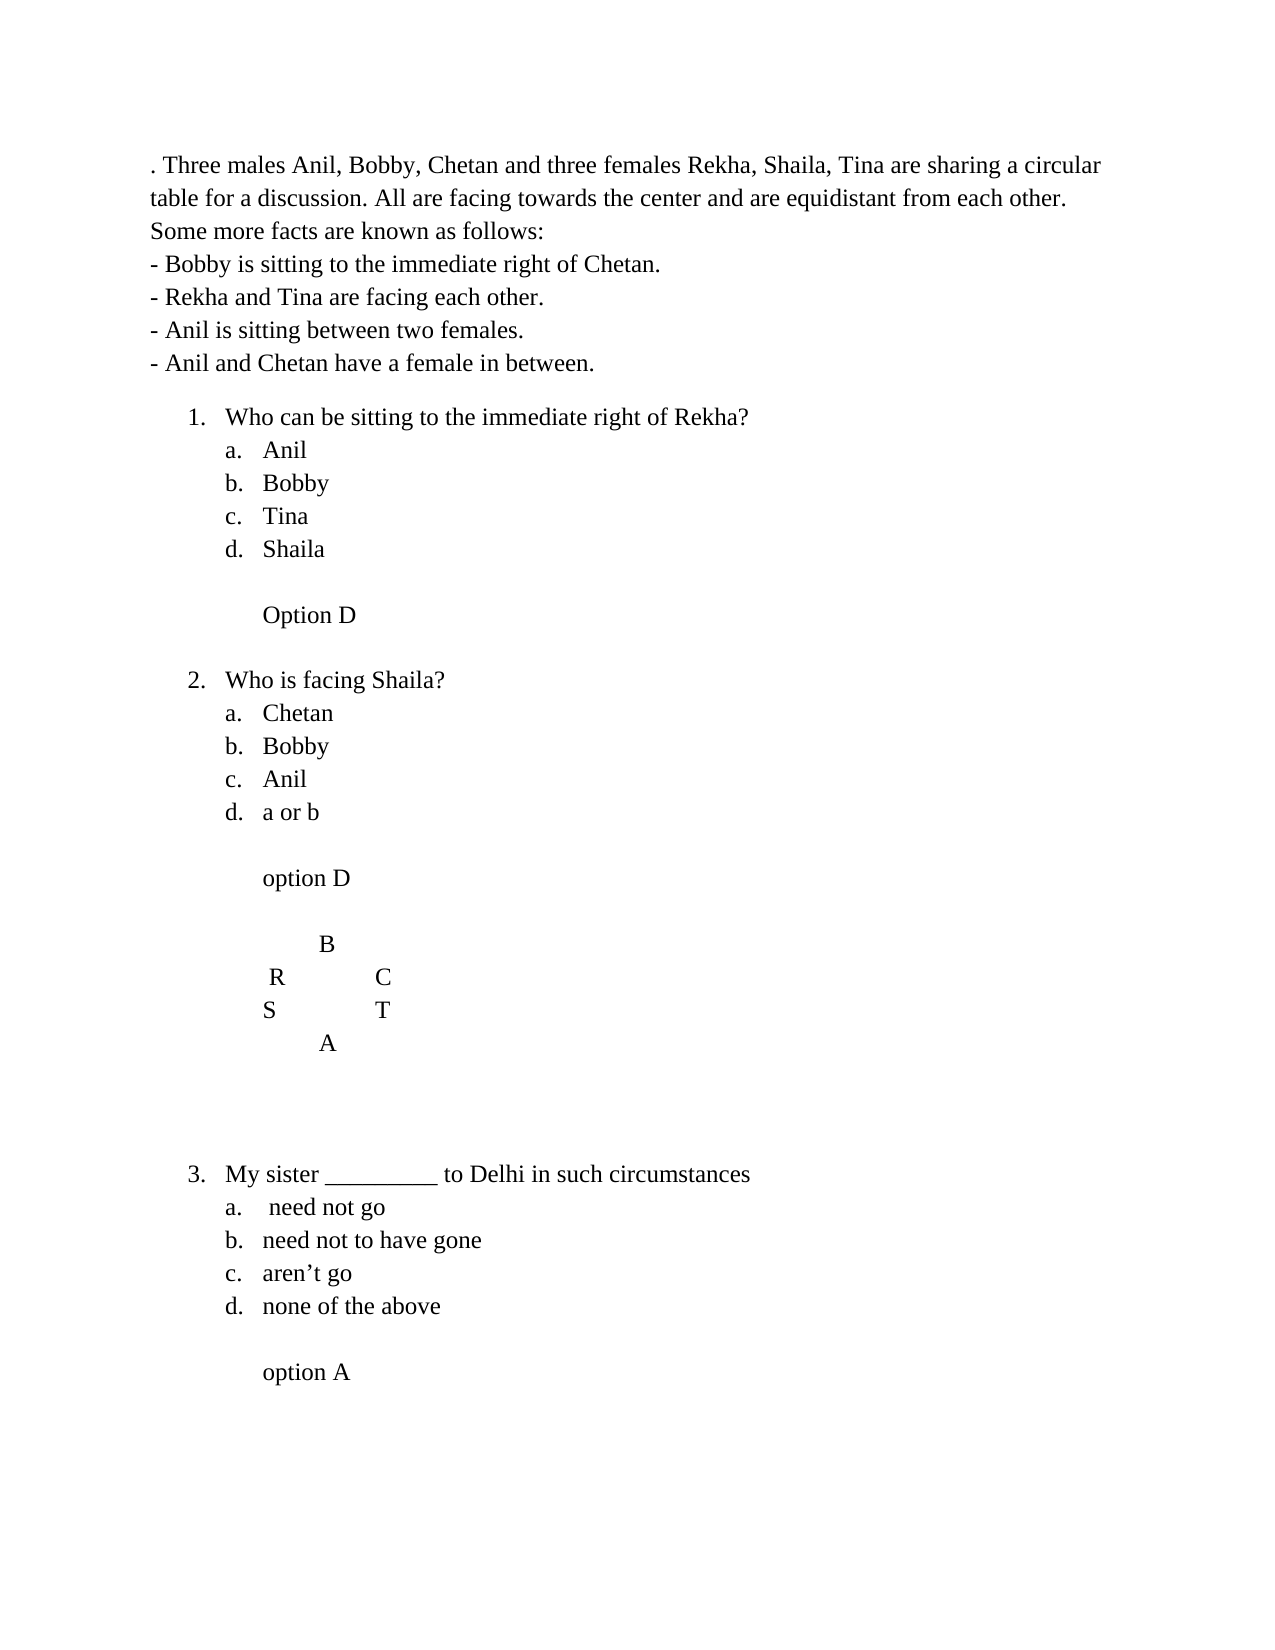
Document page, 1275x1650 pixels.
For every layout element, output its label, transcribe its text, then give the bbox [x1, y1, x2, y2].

list My sister _________ to Delhi in such circumstances [187, 1159, 1125, 1188]
list S T [262, 995, 1125, 1023]
list Shaila [225, 534, 1125, 563]
text . Three males Anil, Bobby, Chetan and three females Rekha, Shaila, Tina are sharing a circular table for a discussion. All are facing towards the center and are equidistant from each other. Some more facts are known as follows: - Bobby is sitting to the immediate right of Chetan. - Rekha and Tina are facing each other. - Anil is sitting between two females. - Anil and Chetan have a female in between. [150, 150, 1125, 377]
list A [262, 1028, 1125, 1056]
list none of the above [225, 1291, 1125, 1320]
list Option D [262, 600, 1125, 629]
list B [262, 929, 1125, 957]
list aren’t go [225, 1258, 1125, 1287]
list Anil [225, 435, 1125, 464]
list Bobby [225, 731, 1125, 760]
list Who is facing Shaila? [187, 665, 1125, 694]
list a or b [225, 797, 1125, 826]
list R C [262, 962, 1125, 990]
list Who can be sitting to the immediate right of Rekha? [187, 402, 1125, 431]
list Anil [225, 764, 1125, 793]
list need not go [225, 1192, 1125, 1221]
list option D [262, 863, 1125, 892]
list option A [262, 1357, 1125, 1484]
list need not to have gone [225, 1225, 1125, 1254]
list Bobby [225, 468, 1125, 497]
list Chetan [225, 698, 1125, 727]
list Tina [225, 501, 1125, 530]
